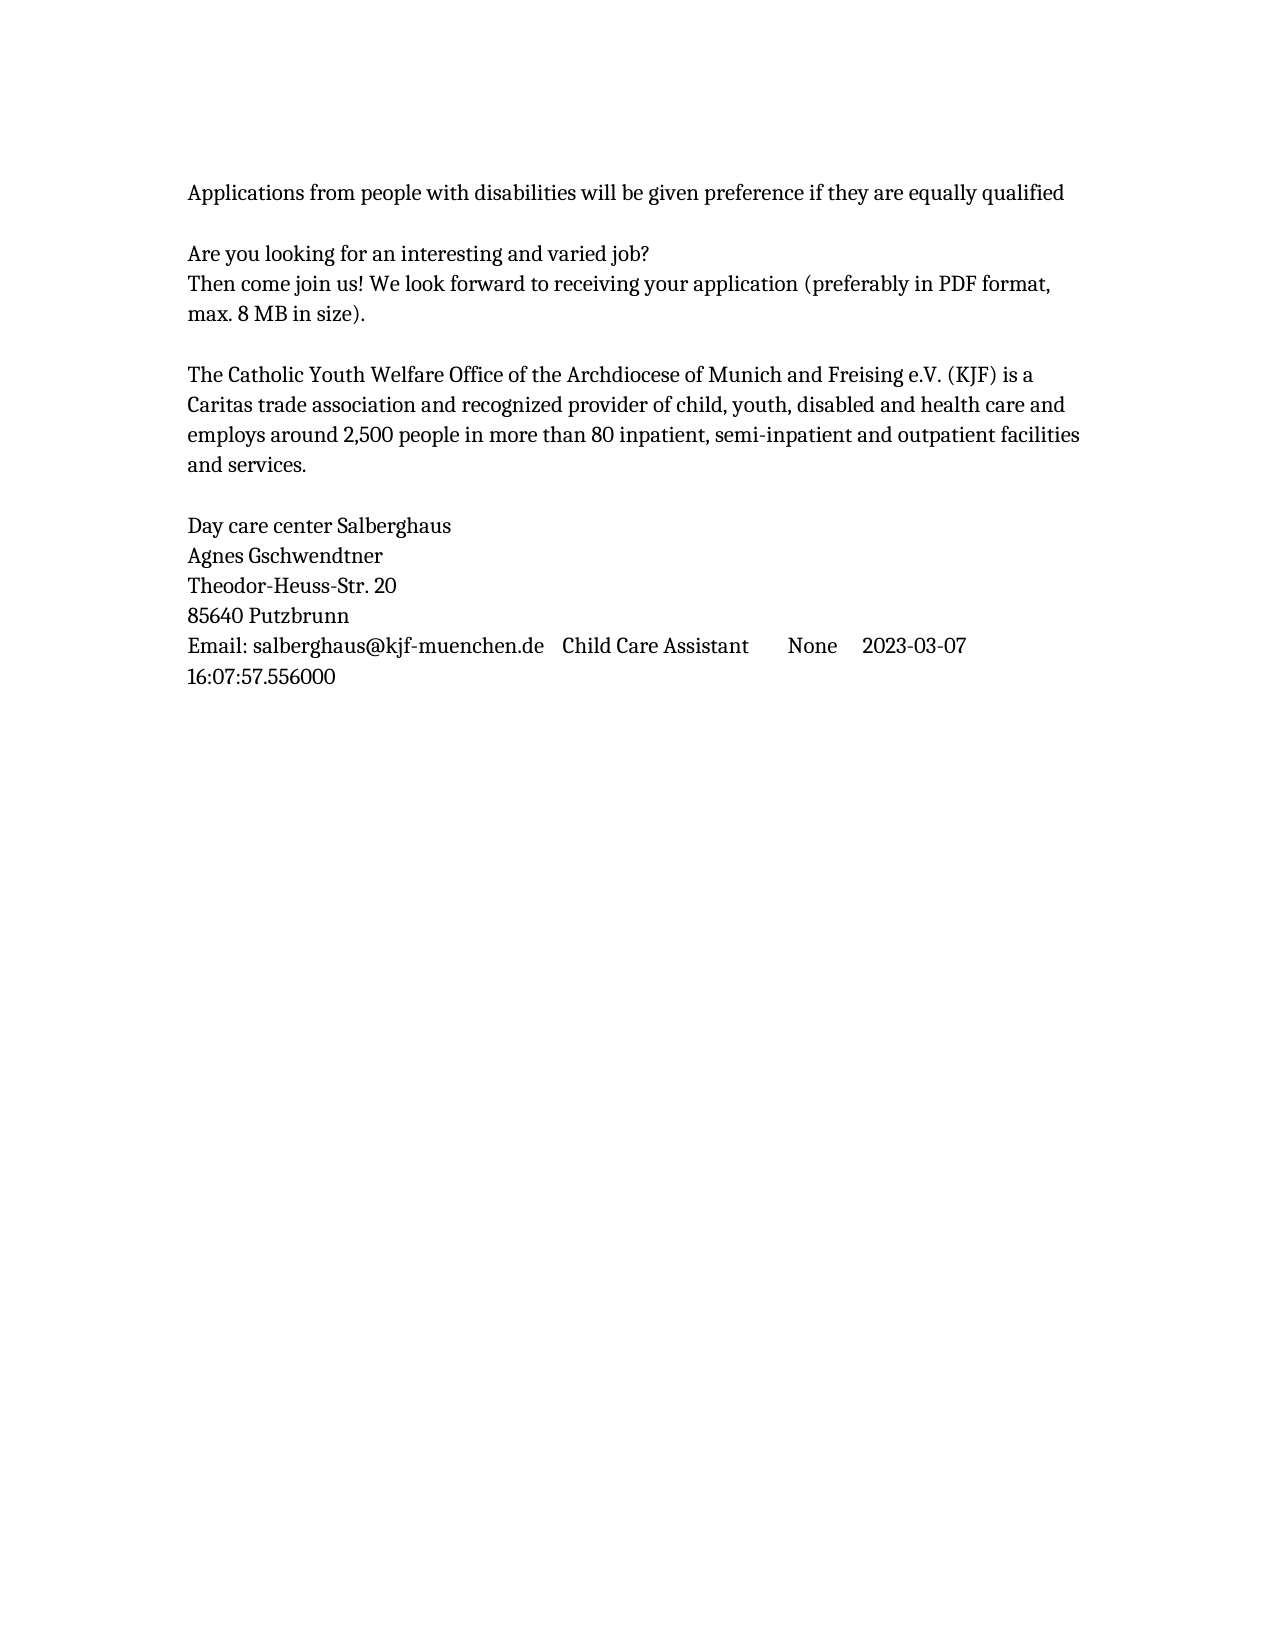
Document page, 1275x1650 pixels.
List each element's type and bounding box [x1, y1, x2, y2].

text [187, 150, 1087, 720]
